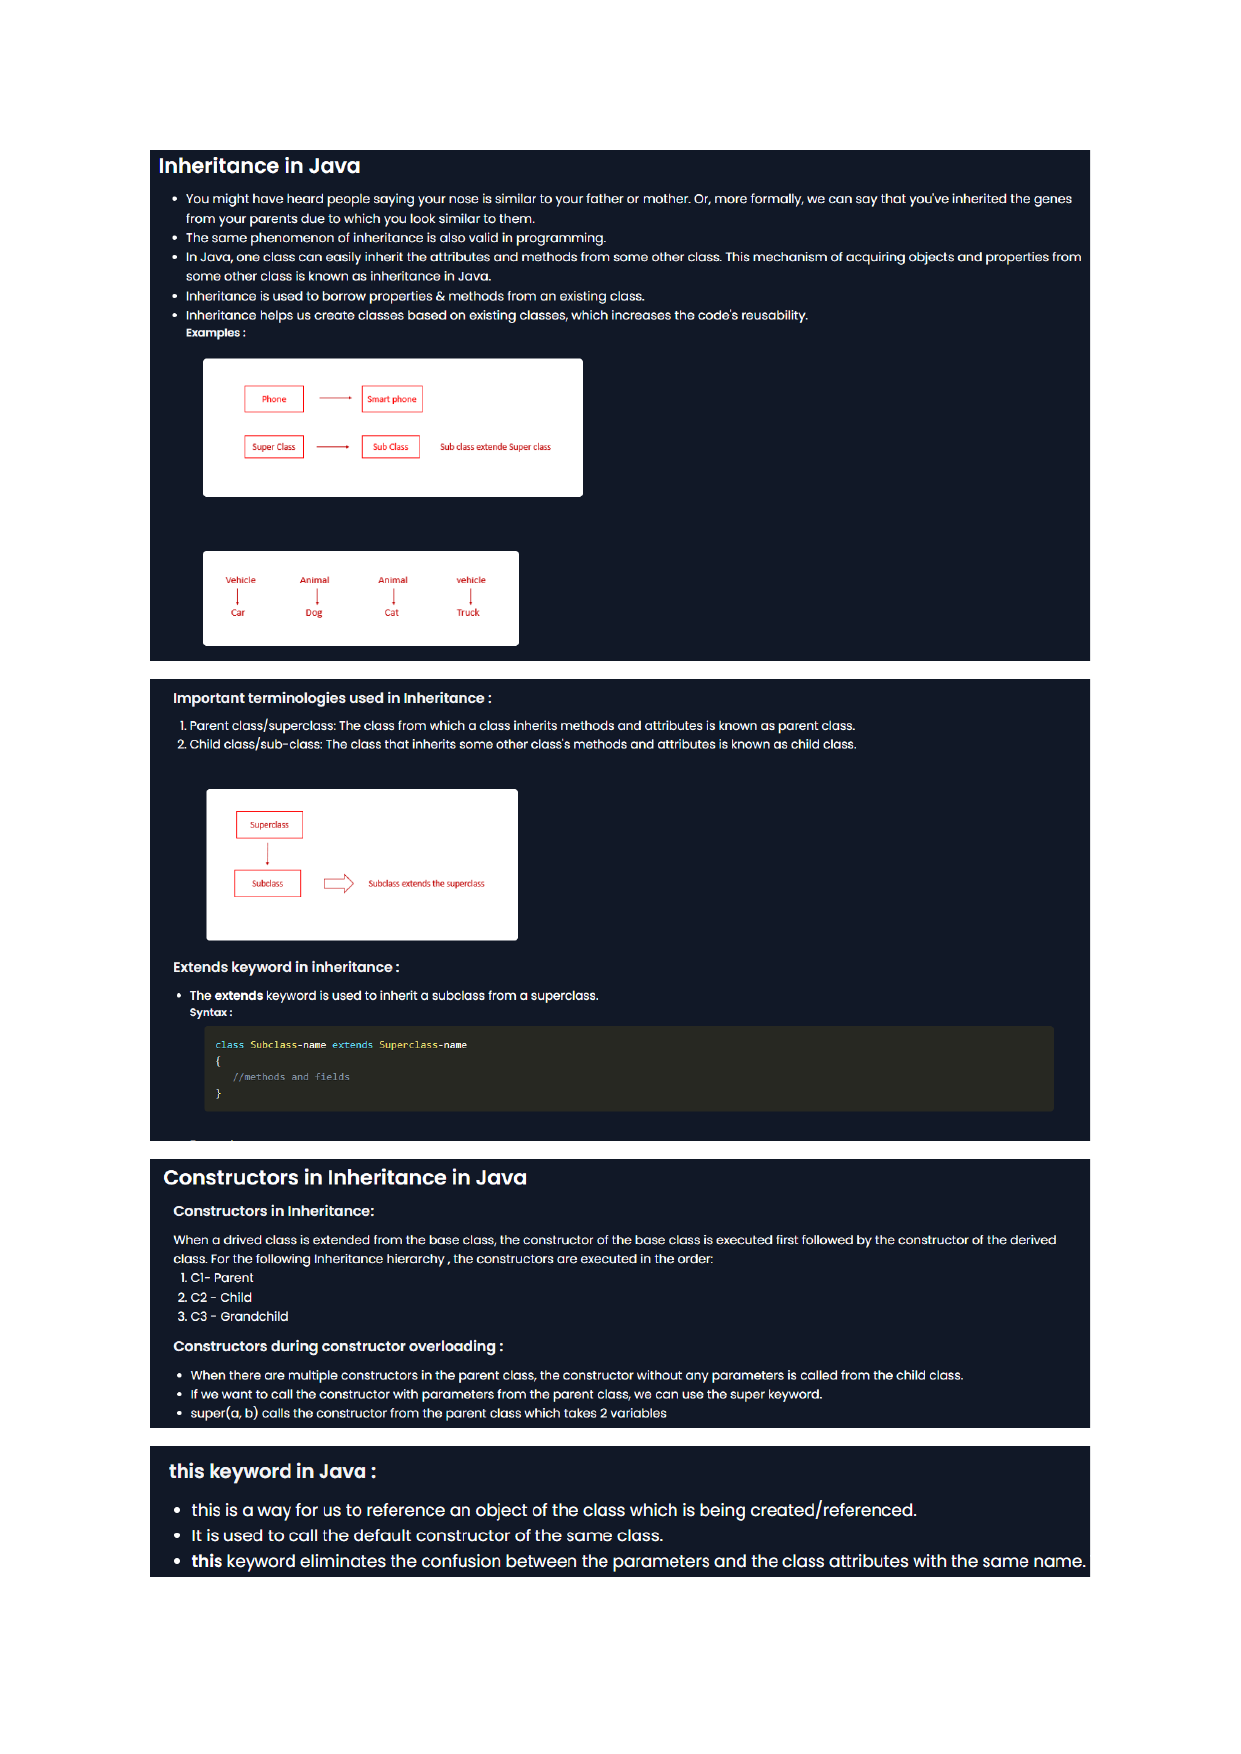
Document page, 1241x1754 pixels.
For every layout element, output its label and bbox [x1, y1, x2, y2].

picture [150, 1446, 1091, 1577]
picture [150, 150, 1091, 661]
picture [150, 679, 1091, 1141]
picture [150, 1159, 1091, 1428]
